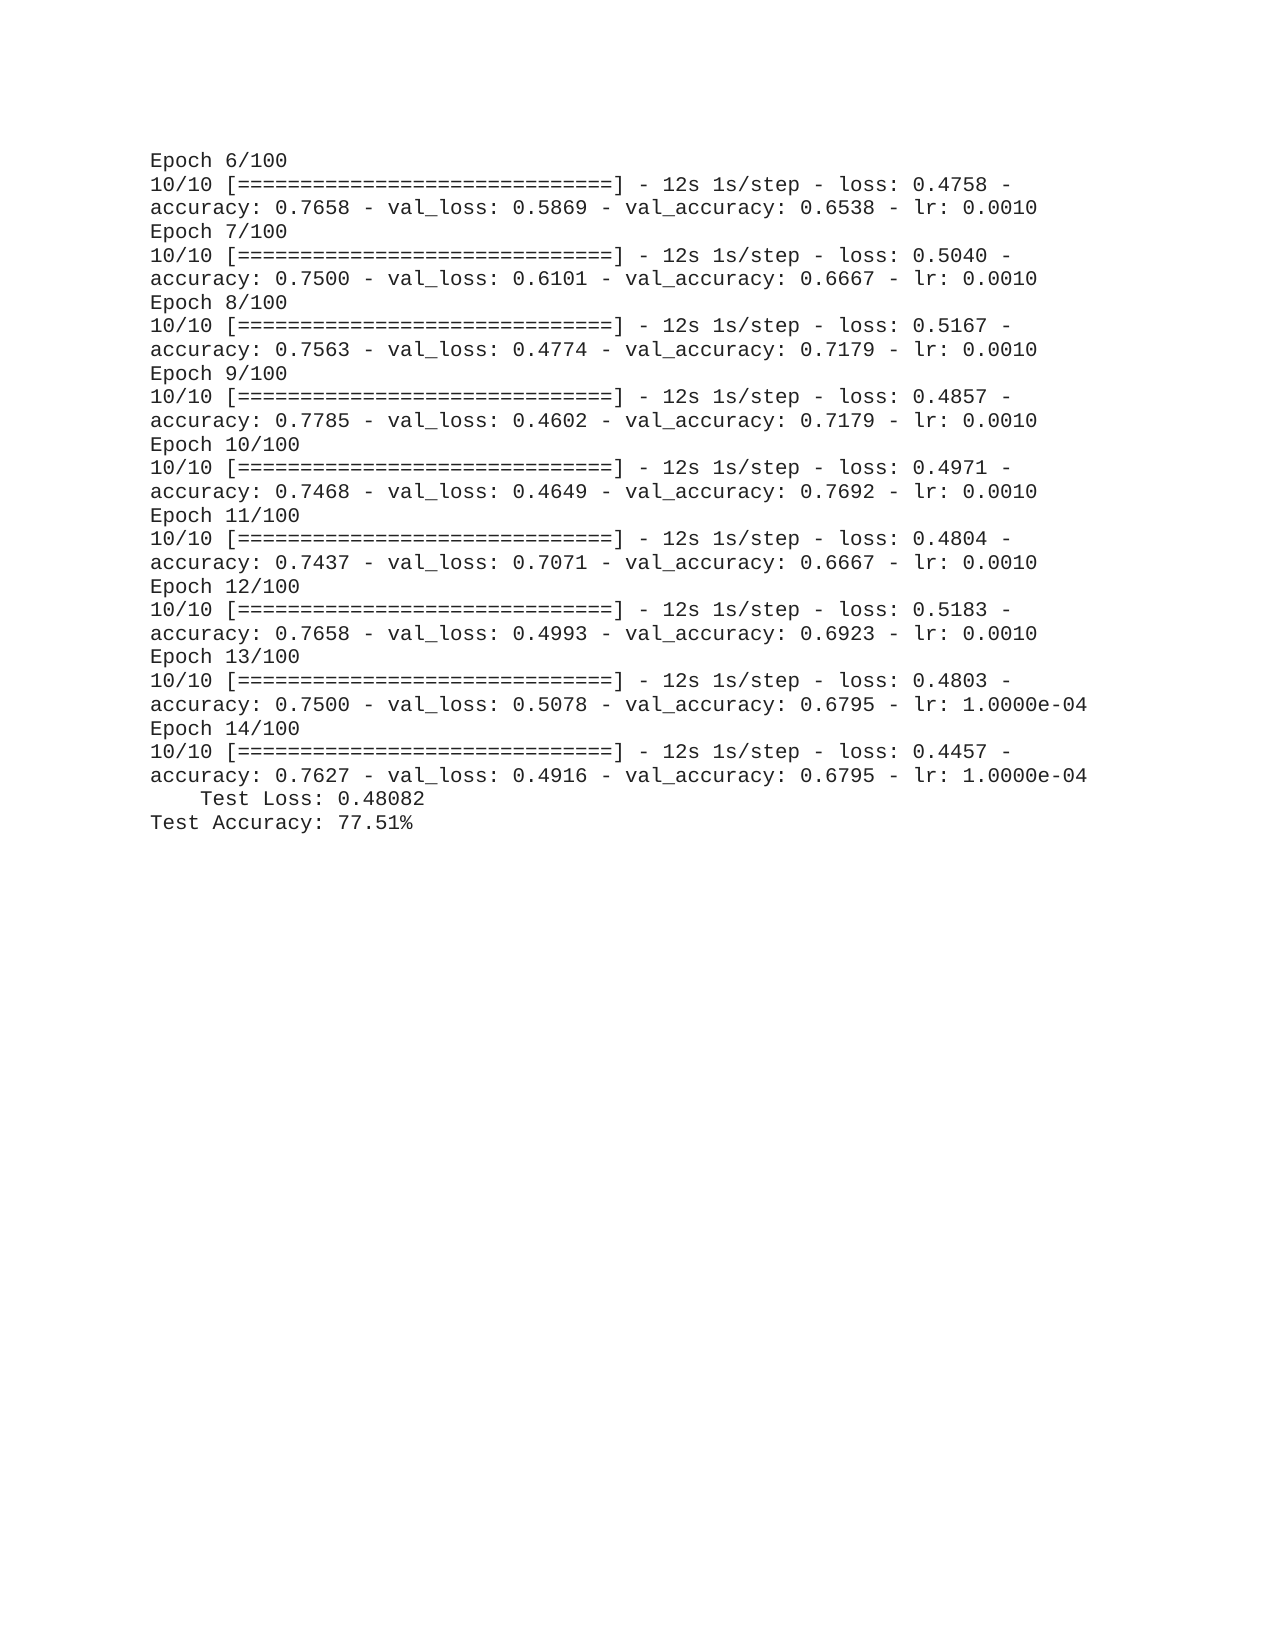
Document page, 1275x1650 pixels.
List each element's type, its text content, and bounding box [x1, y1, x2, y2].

text Epoch 10/100 [150, 434, 1125, 457]
text 10/10 [==============================] - 12s 1s/step - loss: 0.4857 - accuracy: 0.7785 - val_loss: 0.4602 - val_accuracy: 0.7179 - lr: 0.0010 [150, 386, 1125, 434]
text Epoch 14/100 [150, 717, 1125, 741]
text 10/10 [==============================] - 12s 1s/step - loss: 0.5167 - accuracy: 0.7563 - val_loss: 0.4774 - val_accuracy: 0.7179 - lr: 0.0010 [150, 316, 1125, 363]
text Epoch 6/100 [150, 150, 1125, 174]
text 10/10 [==============================] - 12s 1s/step - loss: 0.5040 - accuracy: 0.7500 - val_loss: 0.6101 - val_accuracy: 0.6667 - lr: 0.0010 [150, 244, 1125, 292]
text Epoch 11/100 [150, 505, 1125, 528]
text 10/10 [==============================] - 12s 1s/step - loss: 0.4971 - accuracy: 0.7468 - val_loss: 0.4649 - val_accuracy: 0.7692 - lr: 0.0010 [150, 457, 1125, 505]
text Epoch 9/100 [150, 363, 1125, 386]
text Epoch 12/100 [150, 576, 1125, 599]
text 10/10 [==============================] - 12s 1s/step - loss: 0.5183 - accuracy: 0.7658 - val_loss: 0.4993 - val_accuracy: 0.6923 - lr: 0.0010 [150, 599, 1125, 647]
text Test Loss: 0.48082 [150, 788, 1125, 812]
text 10/10 [==============================] - 12s 1s/step - loss: 0.4758 - accuracy: 0.7658 - val_loss: 0.5869 - val_accuracy: 0.6538 - lr: 0.0010 [150, 174, 1125, 221]
text Epoch 8/100 [150, 292, 1125, 316]
text 10/10 [==============================] - 12s 1s/step - loss: 0.4804 - accuracy: 0.7437 - val_loss: 0.7071 - val_accuracy: 0.6667 - lr: 0.0010 [150, 528, 1125, 576]
text 10/10 [==============================] - 12s 1s/step - loss: 0.4803 - accuracy: 0.7500 - val_loss: 0.5078 - val_accuracy: 0.6795 - lr: 1.0000e-04 [150, 670, 1125, 717]
text Test Accuracy: 77.51% [150, 812, 1125, 836]
text Epoch 7/100 [150, 221, 1125, 244]
text Epoch 13/100 [150, 647, 1125, 670]
text 10/10 [==============================] - 12s 1s/step - loss: 0.4457 - accuracy: 0.7627 - val_loss: 0.4916 - val_accuracy: 0.6795 - lr: 1.0000e-04 [150, 741, 1125, 788]
